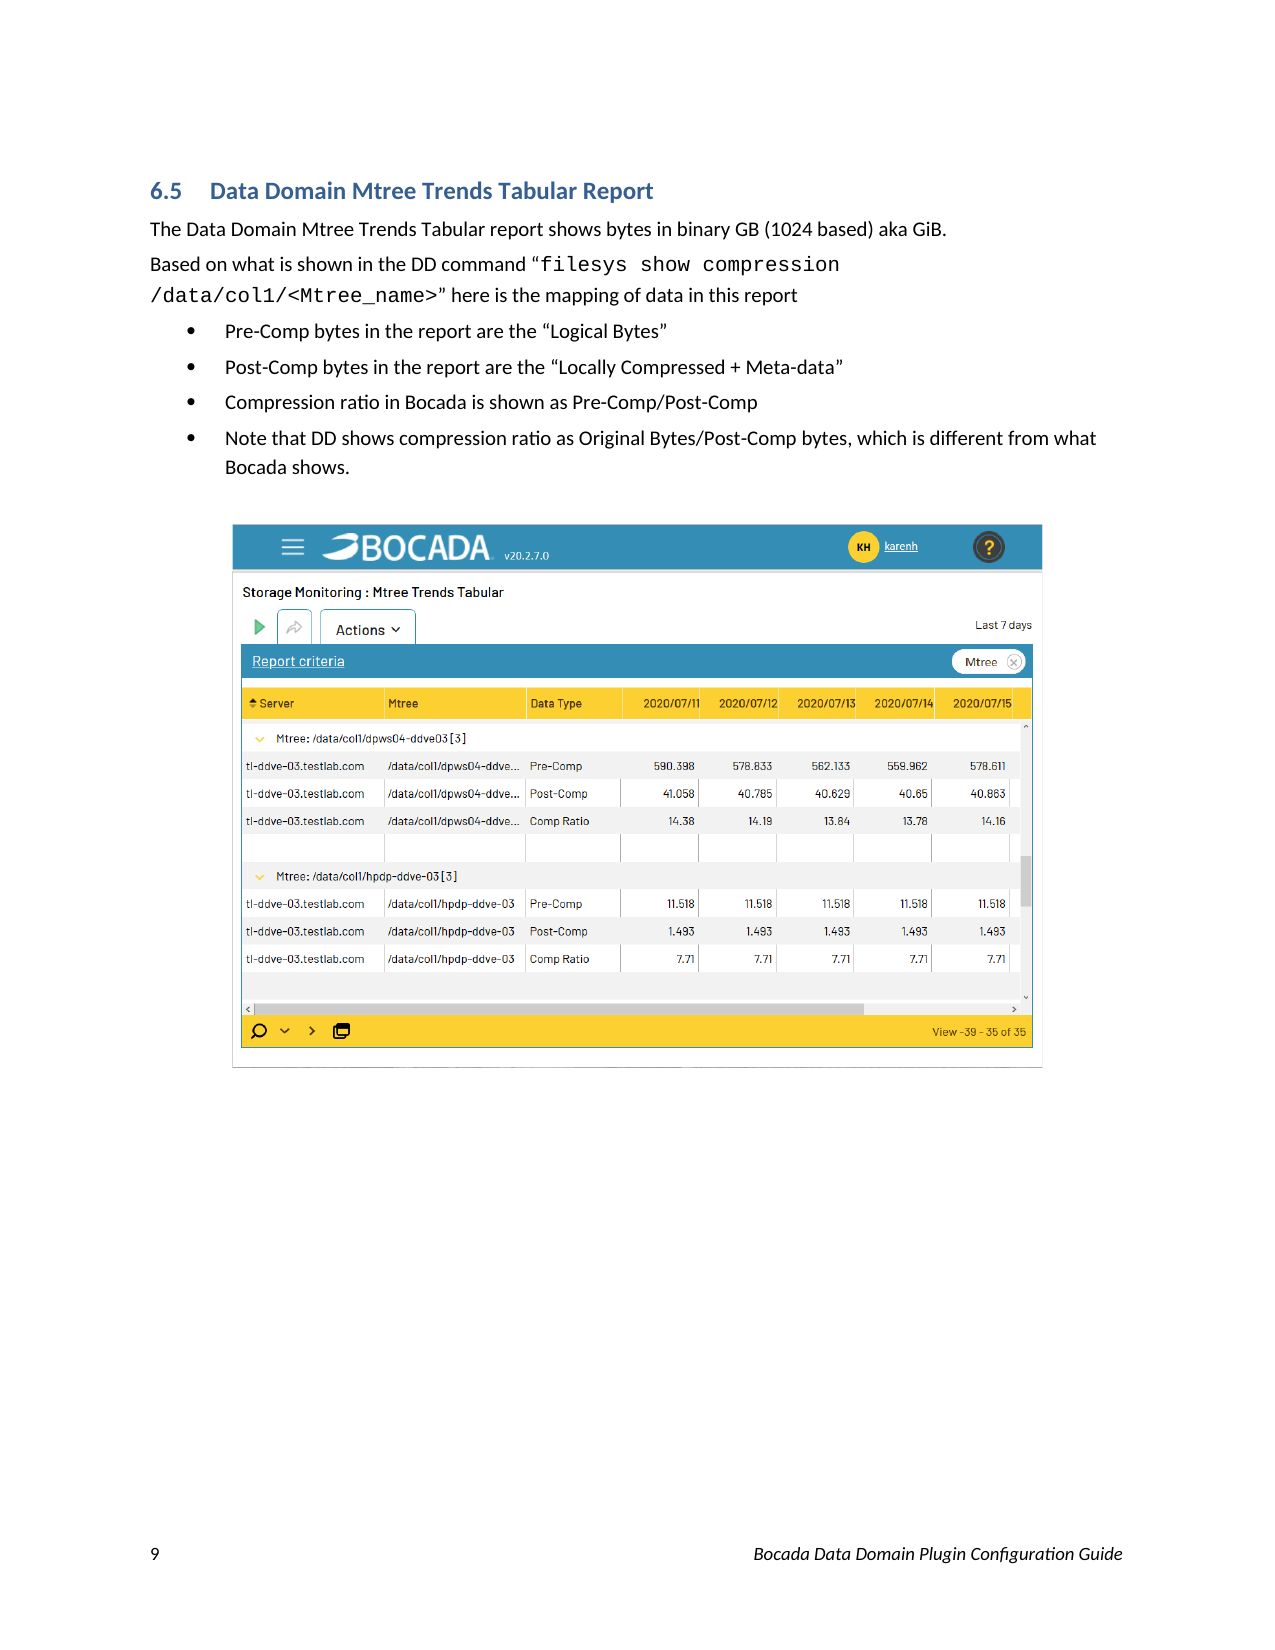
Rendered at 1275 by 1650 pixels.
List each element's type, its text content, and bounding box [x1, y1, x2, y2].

list Note that DD shows compression ratio as Original Bytes/Post-Comp bytes, which is different from what Bocada shows. [187, 425, 1125, 479]
list Pre-Comp bytes in the report are the “Logical Bytes” [187, 318, 1125, 344]
subtitle Data Domain Mtree Trends Tabular Report [150, 175, 1125, 206]
picture [232, 524, 1043, 1068]
text Based on what is shown in the DD command “filesys show compression /data/col1/<Mtree_name>” here is the mapping of data in this report [150, 252, 1125, 308]
list Post-Comp bytes in the report are the “Locally Compressed + Meta-data” [187, 354, 1125, 379]
list Compression ratio in Bocada is shown as Pre-Comp/Post-Comp [187, 389, 1125, 415]
text The Data Domain Mtree Trends Tabular report shows bytes in binary GB (1024 based) aka GiB. [150, 216, 1125, 242]
